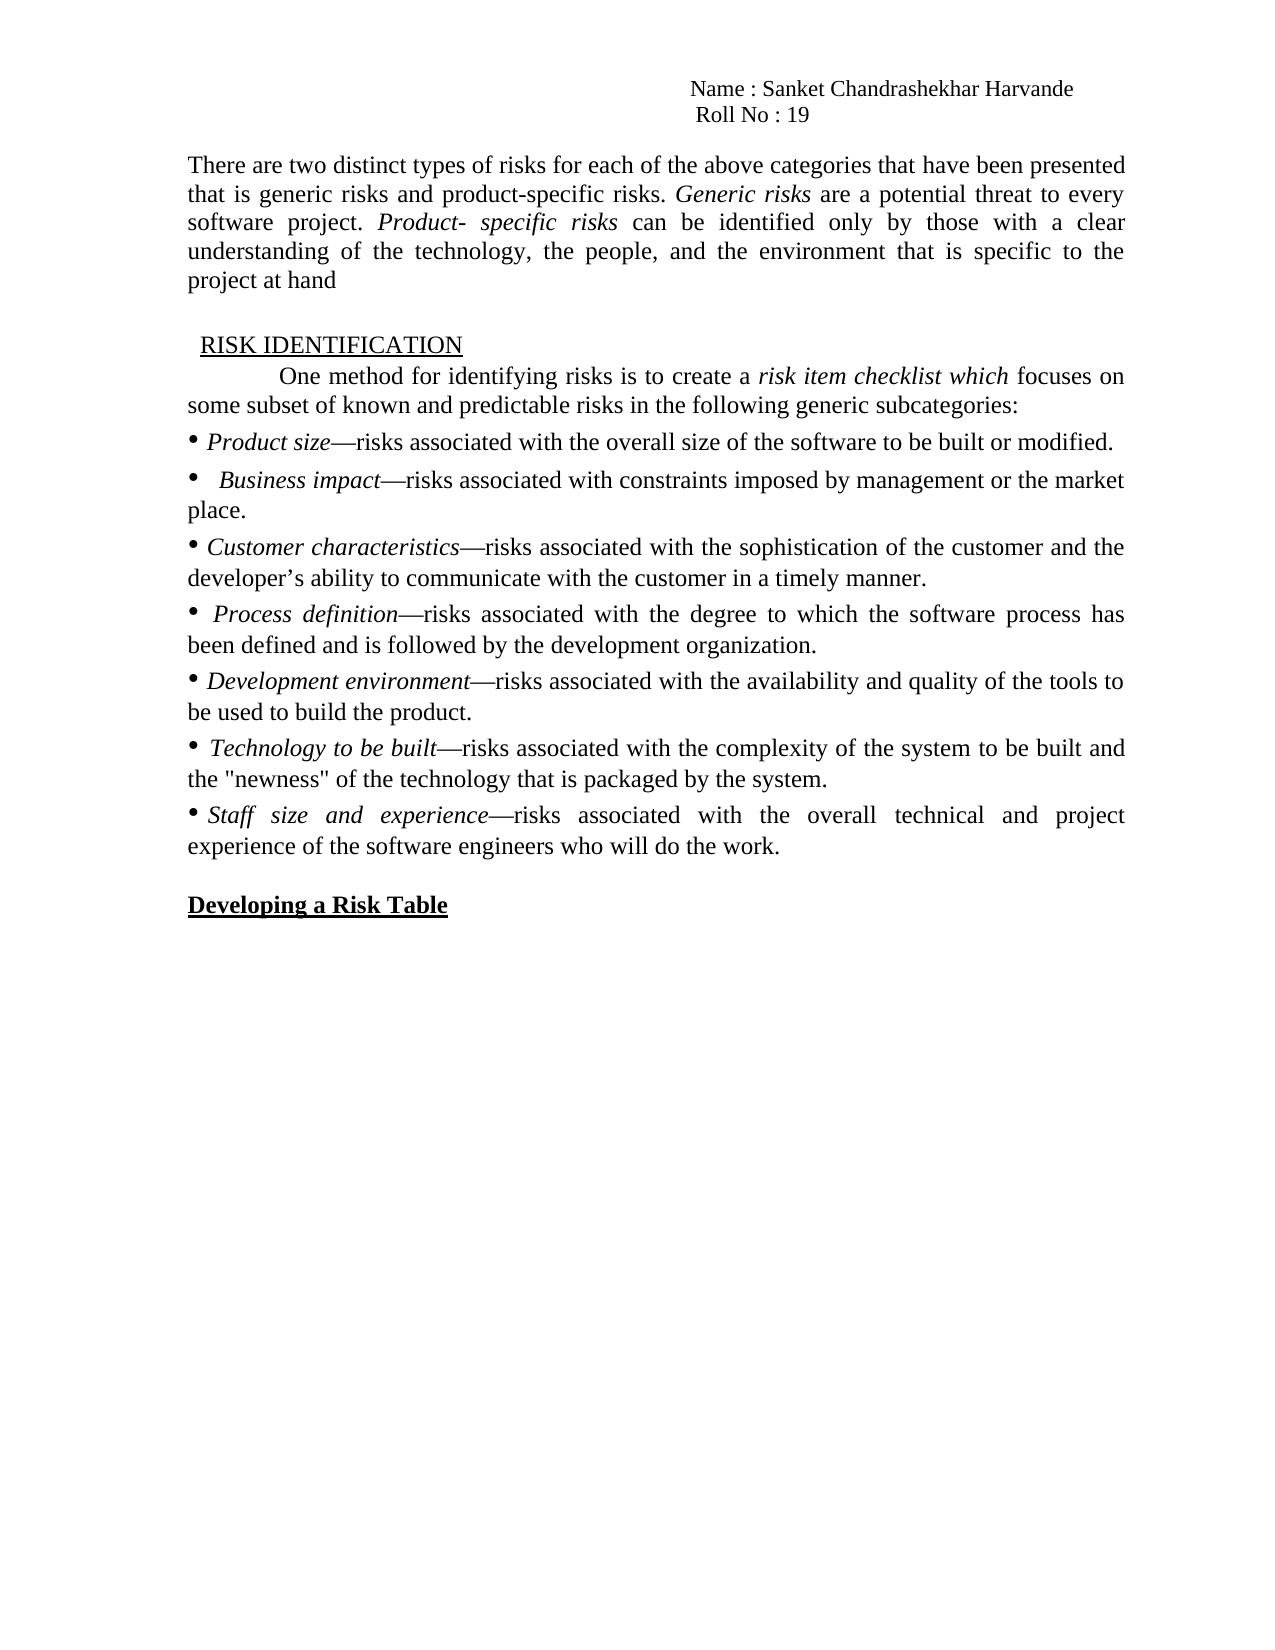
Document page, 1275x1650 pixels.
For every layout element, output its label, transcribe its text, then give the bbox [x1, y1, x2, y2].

list Development environment—risks associated with the availability and quality of the tools to be used to build the product. [187, 659, 1125, 726]
text One method for identifying risks is to create a risk item checklist which focuses on some subset of known and predictable risks in the following generic subcategories: [187, 361, 1125, 419]
list Process definition—risks associated with the degree to which the software process has been defined and is followed by the development organization. [187, 592, 1125, 659]
subtitle Developing a Risk Table [187, 890, 1158, 918]
text RISK IDENTIFICATION [200, 323, 1158, 361]
text There are two distinct types of risks for each of the above categories that have been presented that is generic risks and product-specific risks. Generic risks are a potential threat to every software project. Product- specific risks can be identified only by those with a clear understanding of the technology, the people, and the environment that is specific to the project at hand [187, 150, 1125, 294]
list Business impact—risks associated with constraints imposed by management or the market place. [187, 457, 1125, 524]
list Product size—risks associated with the overall size of the software to be built or modified. [187, 419, 1124, 457]
list Technology to be built—risks associated with the complexity of the system to be built and the "newness" of the technology that is packaged by the system. [187, 726, 1125, 793]
list Customer characteristics—risks associated with the sophistication of the customer and the developer’s ability to communicate with the customer in a timely manner. [187, 524, 1125, 591]
list Staff size and experience—risks associated with the overall technical and project experience of the software engineers who will do the work. [187, 793, 1125, 860]
